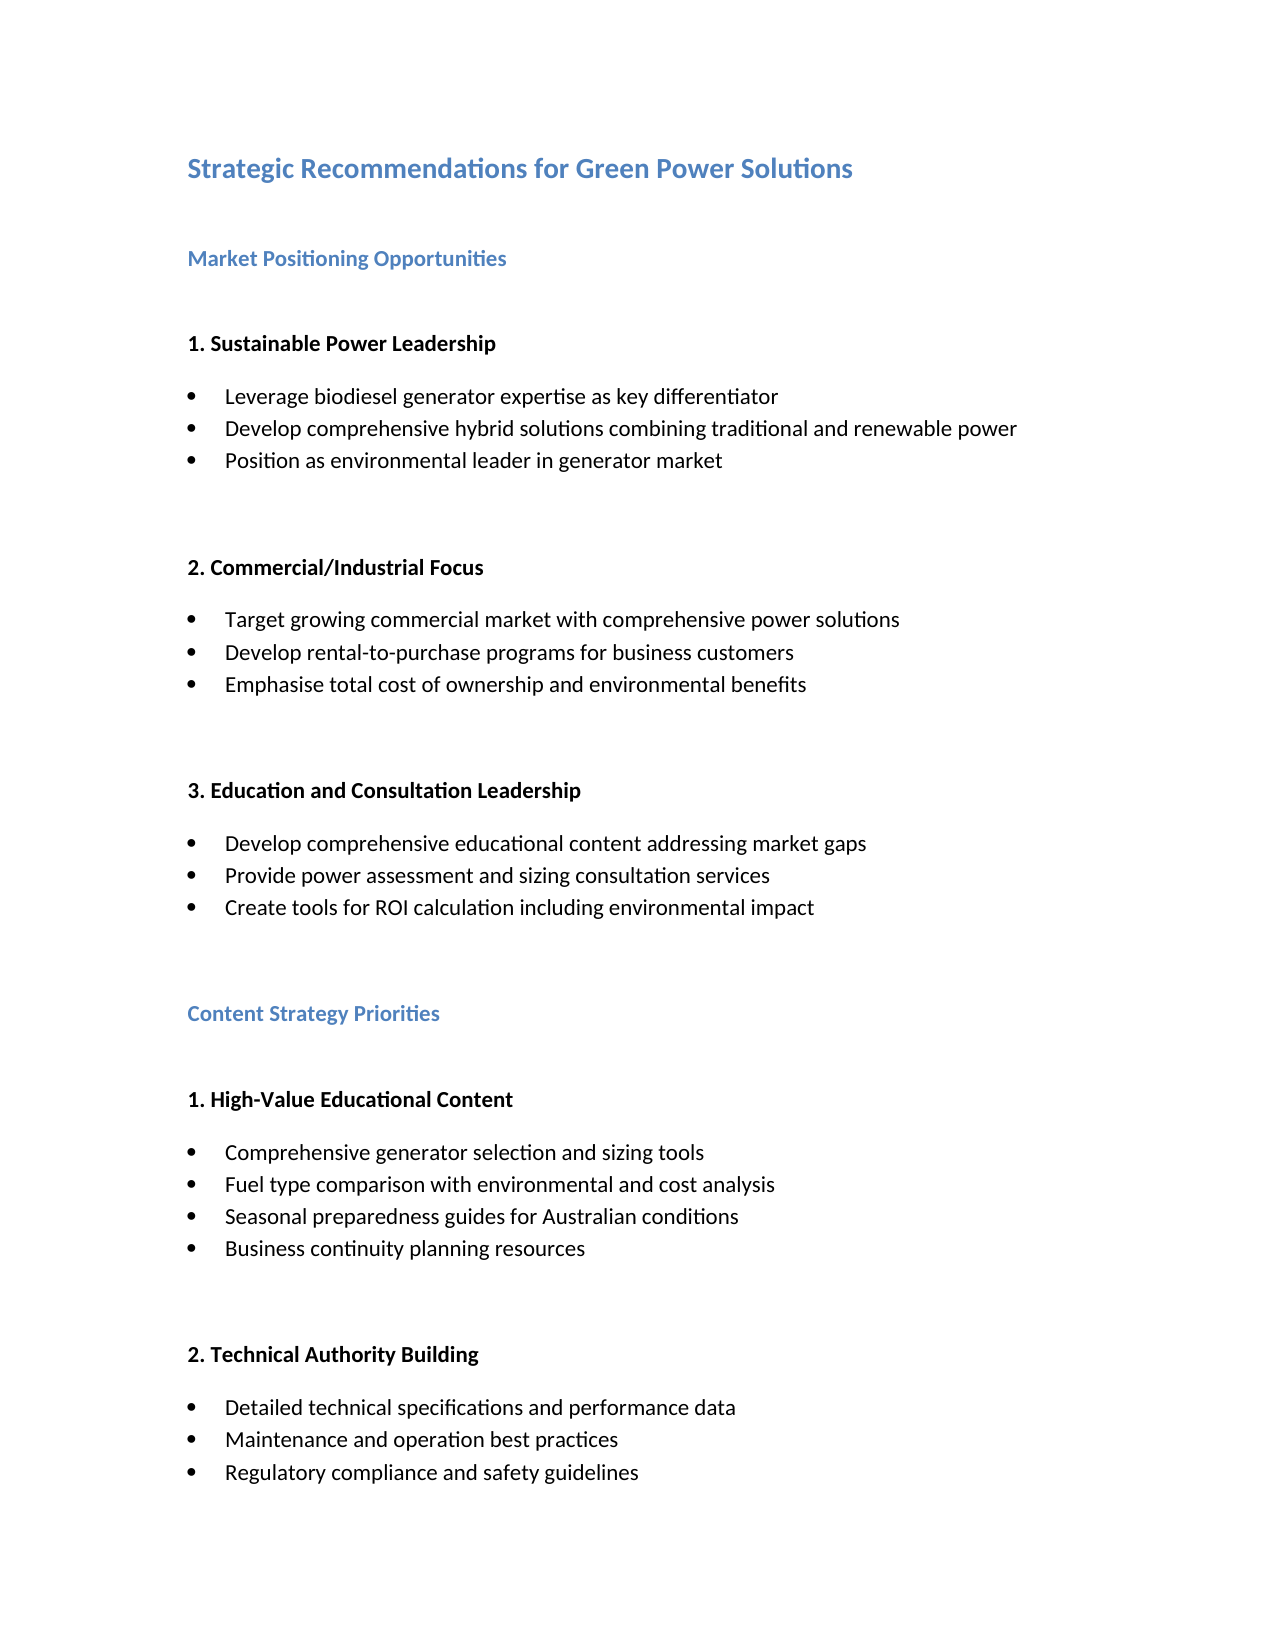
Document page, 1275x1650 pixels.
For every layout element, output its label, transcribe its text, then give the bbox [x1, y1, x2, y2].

list Develop comprehensive hybrid solutions combining traditional and renewable power [187, 414, 1087, 442]
list Comprehensive generator selection and sizing tools [187, 1138, 1087, 1166]
list Position as environmental leader in generator market [187, 447, 1087, 474]
subtitle Market Positioning Opportunities [187, 244, 1087, 272]
text 1. Sustainable Power Leadership [187, 329, 1087, 357]
text 2. Commercial/Industrial Focus [187, 553, 1087, 581]
list Leverage biodiesel generator expertise as key differentiator [187, 382, 1087, 410]
list Regulatory compliance and safety guidelines [187, 1458, 1087, 1486]
list Detailed technical specifications and performance data [187, 1393, 1087, 1421]
list Business continuity planning resources [187, 1234, 1087, 1262]
text 3. Education and Consultation Leadership [187, 776, 1087, 804]
subtitle Strategic Recommendations for Green Power Solutions [187, 150, 1087, 186]
list Create tools for ROI calculation including environmental impact [187, 893, 1087, 921]
list Develop comprehensive educational content addressing market gaps [187, 829, 1087, 857]
list Seasonal preparedness guides for Australian conditions [187, 1202, 1087, 1230]
subtitle Content Strategy Priorities [187, 999, 1087, 1027]
list Provide power assessment and sizing consultation services [187, 861, 1087, 889]
list Emphasise total cost of ownership and environmental benefits [187, 670, 1087, 698]
list Target growing commercial market with comprehensive power solutions [187, 606, 1087, 634]
text 2. Technical Authority Building [187, 1340, 1087, 1368]
list Fuel type comparison with environmental and cost analysis [187, 1170, 1087, 1198]
text 1. High-Value Educational Content [187, 1085, 1087, 1113]
list Maintenance and operation best practices [187, 1426, 1087, 1453]
list Develop rental-to-purchase programs for business customers [187, 638, 1087, 666]
